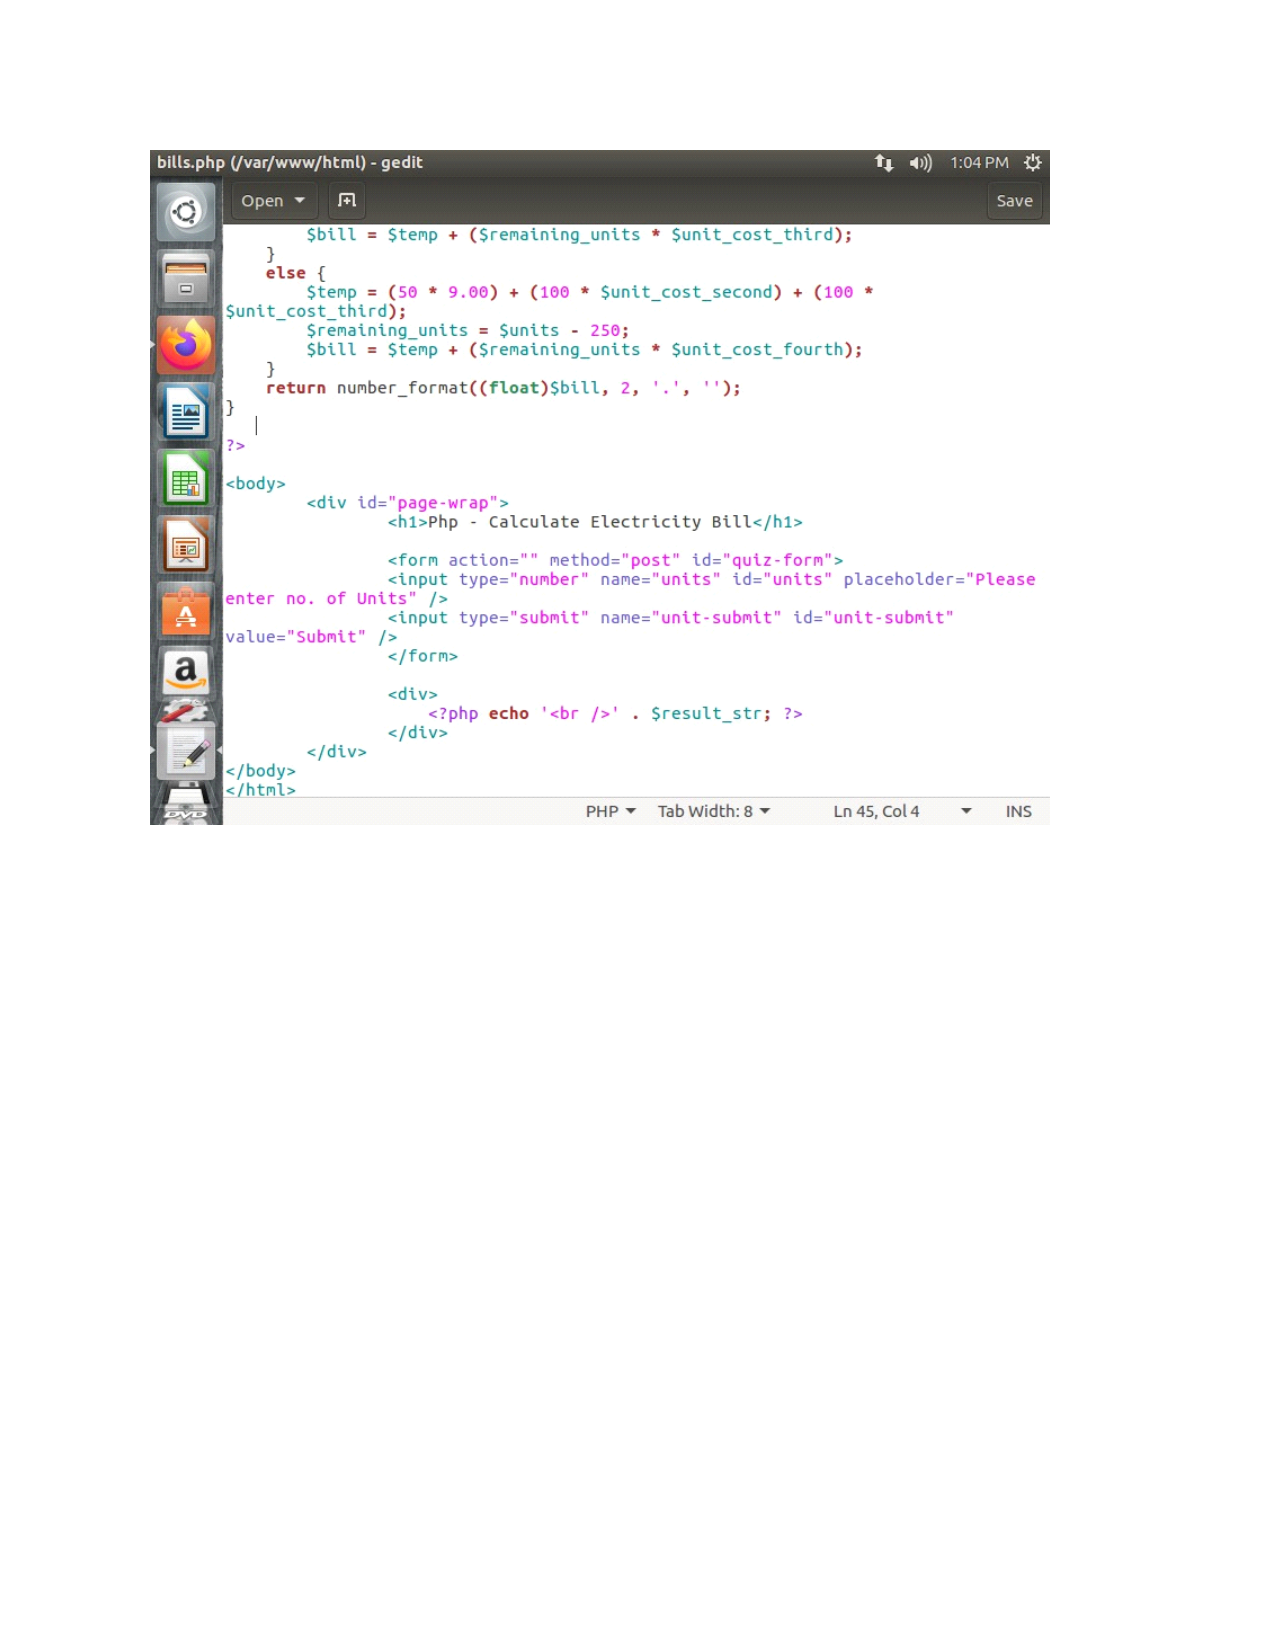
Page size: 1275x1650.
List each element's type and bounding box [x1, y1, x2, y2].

picture [150, 150, 1050, 825]
